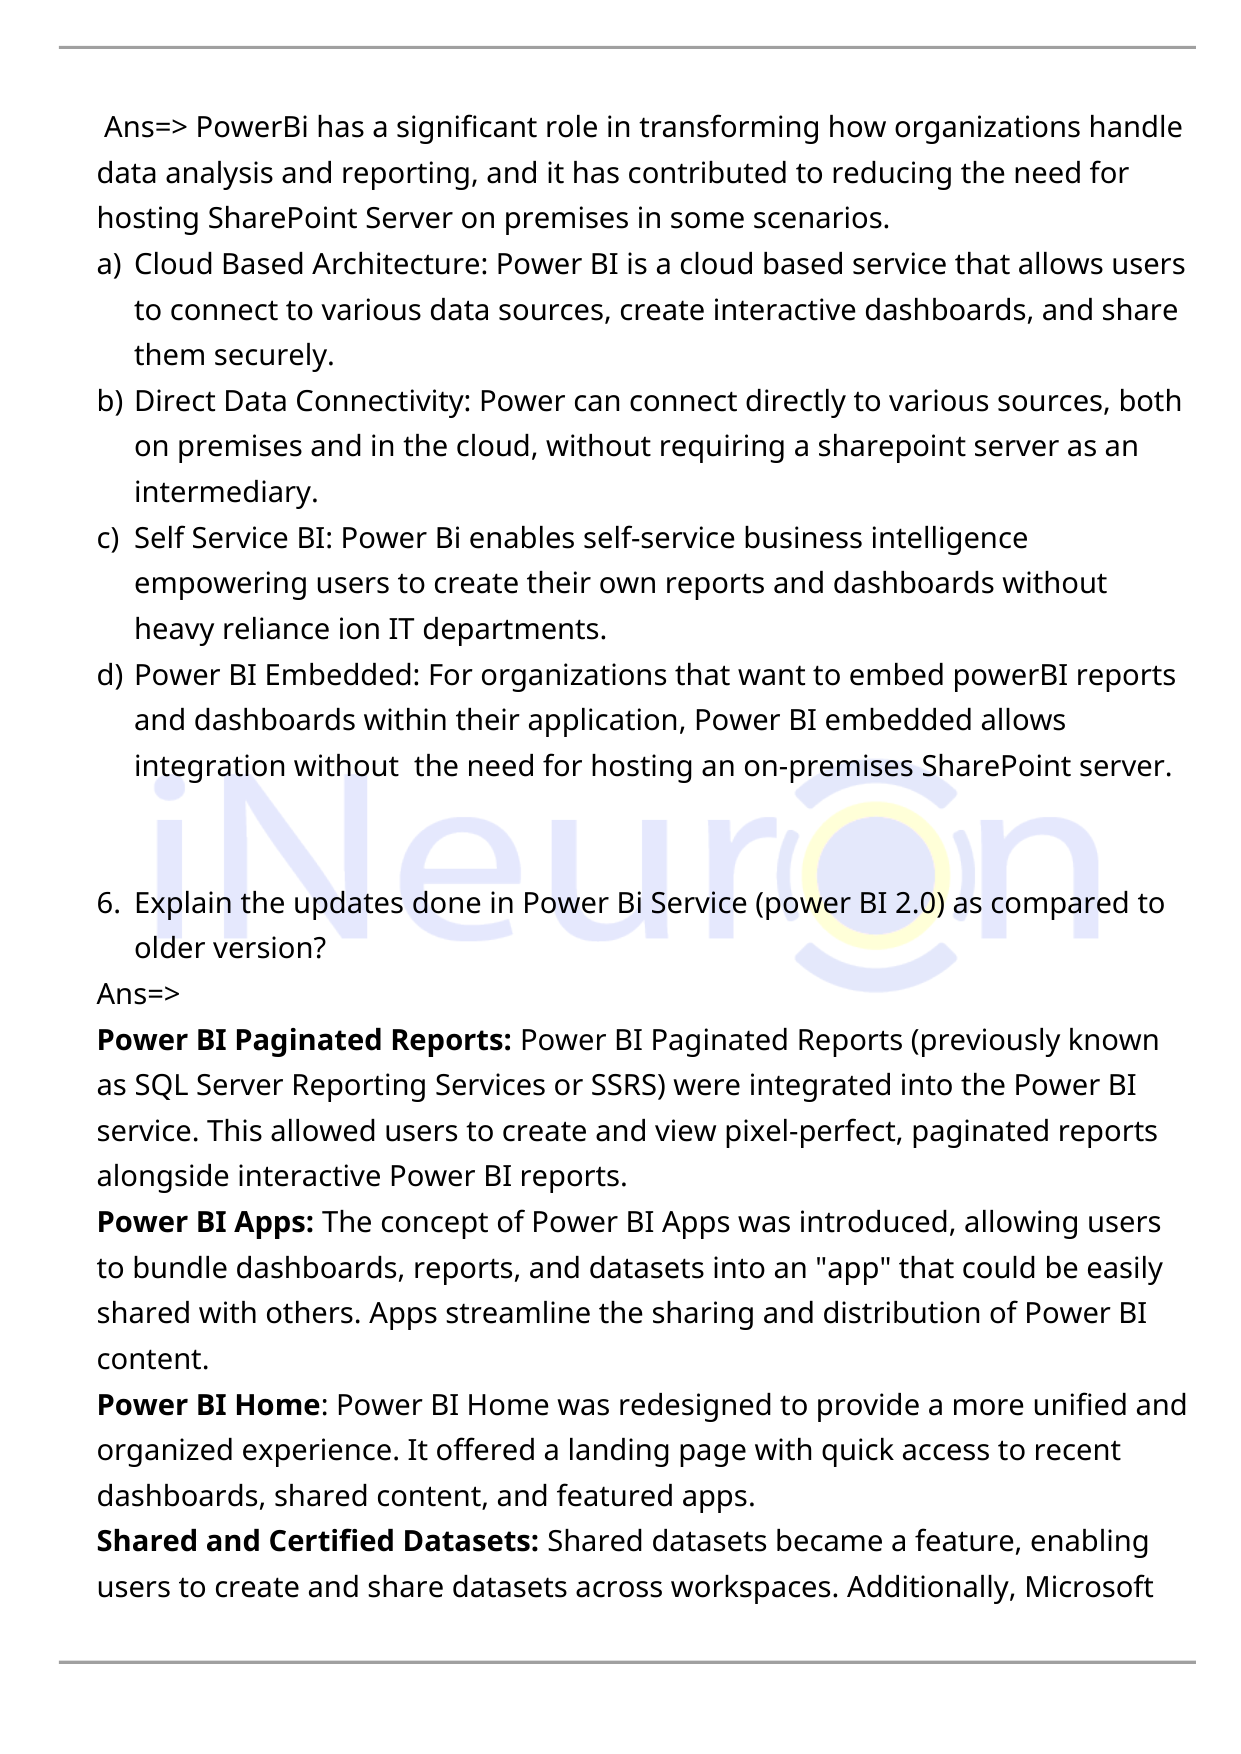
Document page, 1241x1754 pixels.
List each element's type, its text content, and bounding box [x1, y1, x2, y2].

list Cloud Based Architecture: Power BI is a cloud based service that allows users to connect to various data sources, create interactive dashboards, and share them securely. [96, 243, 1196, 374]
list Explain the updates done in Power Bi Service (power BI 2.0) as compared to older version? [96, 882, 1196, 967]
text Power BI Home: Power BI Home was redesigned to provide a more unified and organized experience. It offered a landing page with quick access to recent dashboards, shared content, and featured apps. [96, 1384, 1196, 1515]
list Power BI Embedded: For organizations that want to embed powerBI reports and dashboards within their application, Power BI embedded allows integration without the need for hosting an on-premises SharePoint server. [96, 654, 1196, 785]
text Power BI Paginated Reports: Power BI Paginated Reports (previously known as SQL Server Reporting Services or SSRS) were integrated into the Power BI service. This allowed users to create and view pixel-perfect, paginated reports alongside interactive Power BI reports. [96, 1019, 1196, 1195]
text Ans=> [96, 973, 1196, 1013]
text Power BI Apps: The concept of Power BI Apps was introduced, allowing users to bundle dashboards, reports, and datasets into an "app" that could be easily shared with others. Apps streamline the sharing and distribution of Power BI content. [96, 1201, 1196, 1378]
list Self Service BI: Power Bi enables self-service business intelligence empowering users to create their own reports and dashboards without heavy reliance ion IT departments. [96, 517, 1196, 648]
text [96, 1521, 1196, 1606]
list Direct Data Connectivity: Power can connect directly to various sources, both on premises and in the cloud, without requiring a sharepoint server as an intermediary. [96, 380, 1196, 511]
text Ans=> PowerBi has a significant role in transforming how organizations handle data analysis and reporting, and it has contributed to reducing the need for hosting SharePoint Server on premises in some scenarios. [96, 106, 1196, 237]
